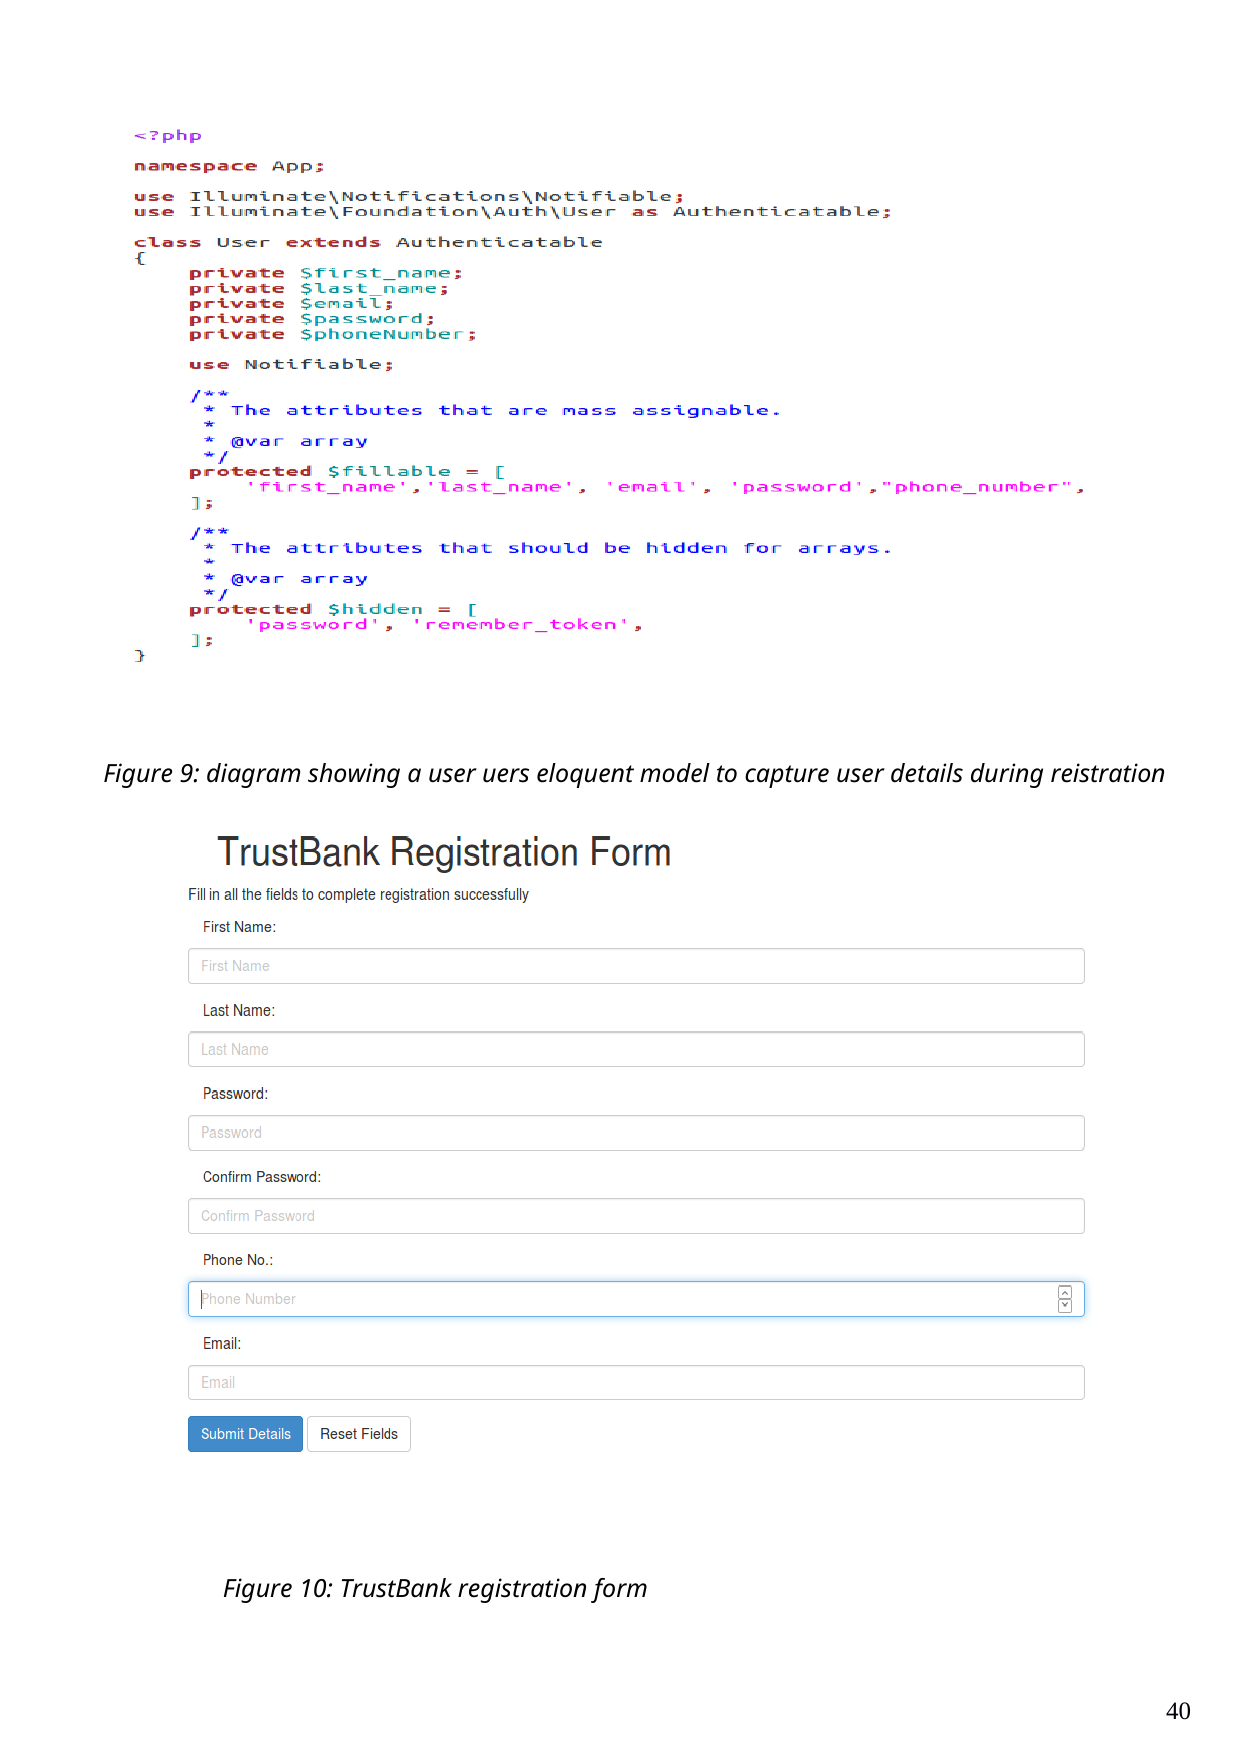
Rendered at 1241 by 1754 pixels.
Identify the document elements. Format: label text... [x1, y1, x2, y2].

text Figure 10: TrustBank registration form [149, 1570, 1191, 1604]
text Figure 9: diagram showing a user uers eloquent model to capture user details during reistration [75, 755, 1191, 789]
picture [131, 127, 1136, 670]
picture [114, 818, 1118, 1462]
